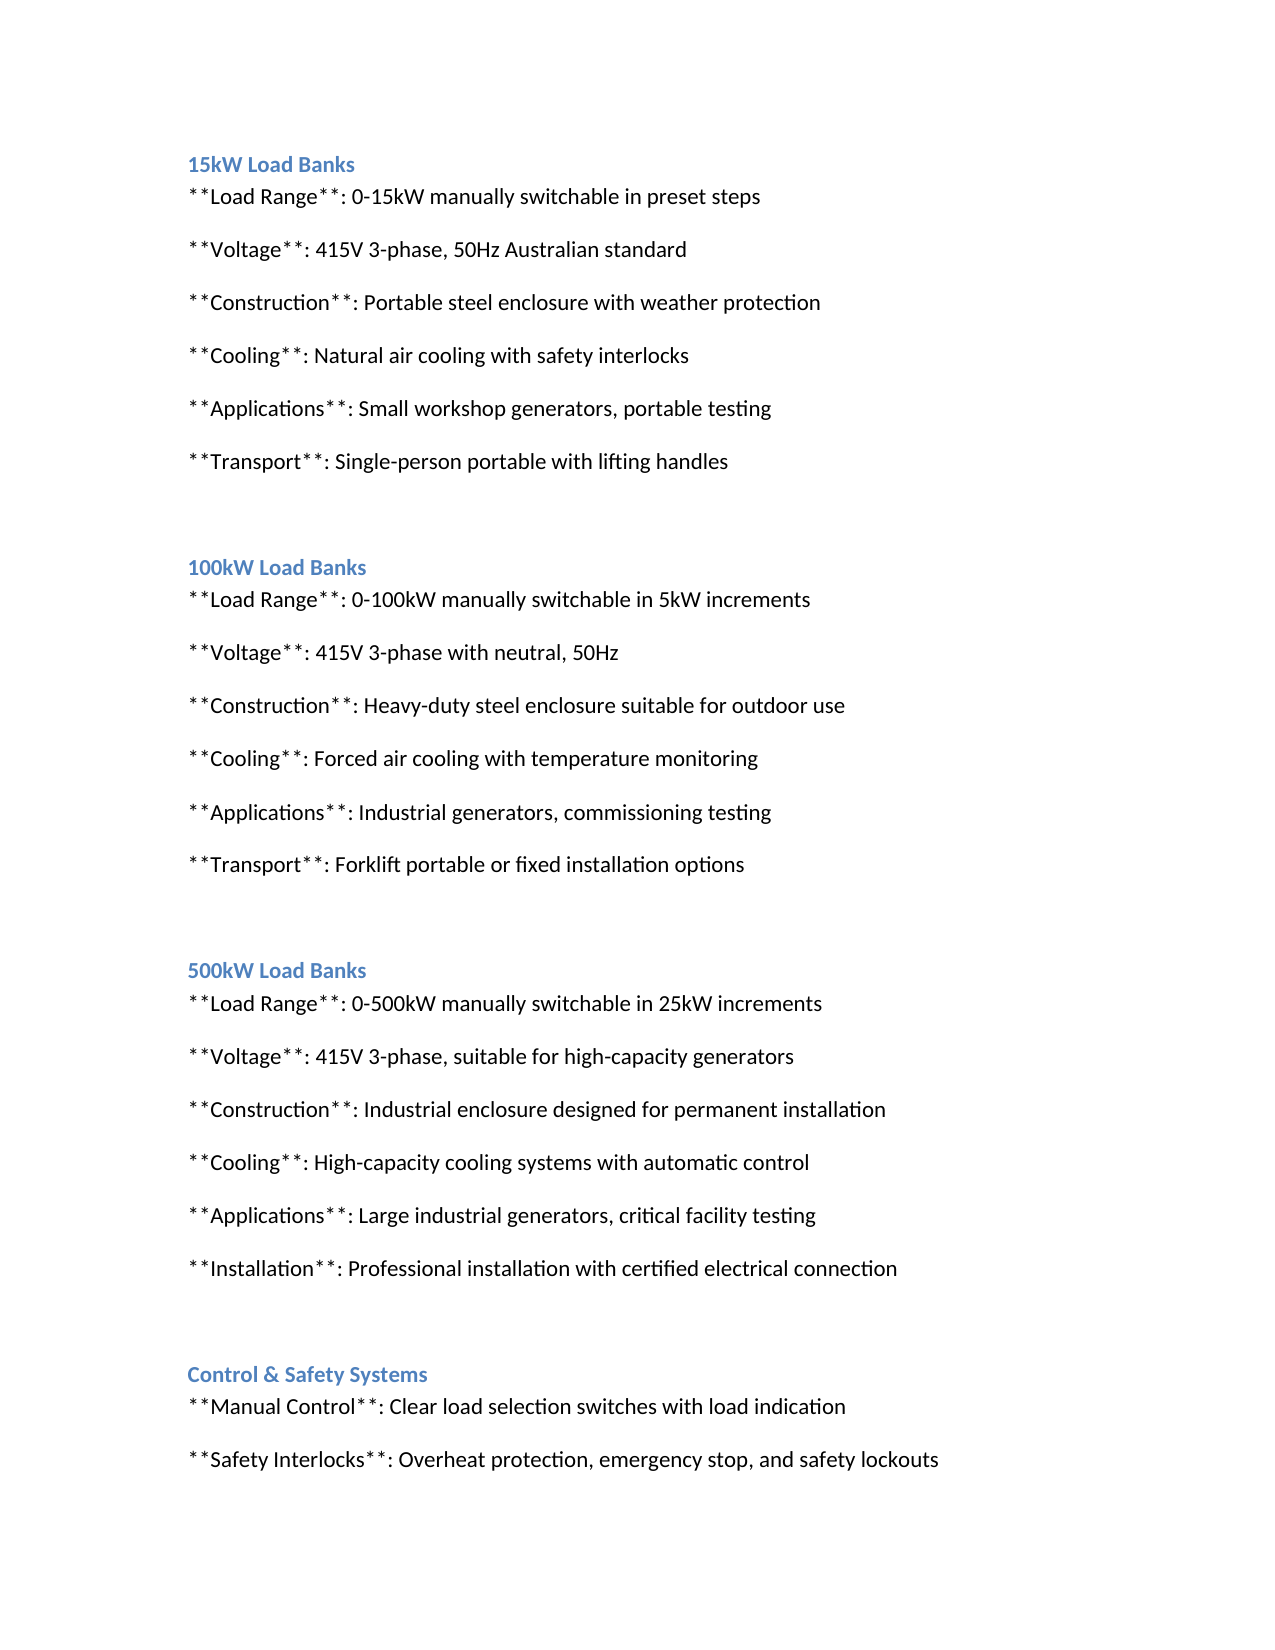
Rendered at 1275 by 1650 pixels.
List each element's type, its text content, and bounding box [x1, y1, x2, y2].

text **Voltage**: 415V 3-phase with neutral, 50Hz [187, 638, 1087, 667]
text **Applications**: Industrial generators, commissioning testing [187, 798, 1087, 826]
text **Load Range**: 0-500kW manually switchable in 25kW increments [187, 989, 1087, 1017]
text **Applications**: Large industrial generators, critical facility testing [187, 1201, 1087, 1229]
text **Transport**: Forklift portable or fixed installation options [187, 851, 1087, 879]
text **Cooling**: Natural air cooling with safety interlocks [187, 341, 1087, 369]
text **Cooling**: Forced air cooling with temperature monitoring [187, 744, 1087, 773]
subtitle Control & Safety Systems [187, 1360, 1087, 1388]
text **Construction**: Heavy-duty steel enclosure suitable for outdoor use [187, 692, 1087, 719]
text **Voltage**: 415V 3-phase, suitable for high-capacity generators [187, 1042, 1087, 1070]
text **Cooling**: High-capacity cooling systems with automatic control [187, 1148, 1087, 1176]
subtitle 100kW Load Banks [187, 553, 1087, 581]
text **Applications**: Small workshop generators, portable testing [187, 394, 1087, 422]
text **Safety Interlocks**: Overheat protection, emergency stop, and safety lockouts [187, 1445, 1087, 1473]
subtitle 500kW Load Banks [187, 957, 1087, 985]
subtitle 15kW Load Banks [187, 150, 1087, 178]
text **Construction**: Portable steel enclosure with weather protection [187, 288, 1087, 316]
text **Manual Control**: Clear load selection switches with load indication [187, 1392, 1087, 1420]
text **Load Range**: 0-15kW manually switchable in preset steps [187, 182, 1087, 210]
text **Voltage**: 415V 3-phase, 50Hz Australian standard [187, 235, 1087, 263]
text **Load Range**: 0-100kW manually switchable in 5kW increments [187, 586, 1087, 613]
text **Installation**: Professional installation with certified electrical connection [187, 1254, 1087, 1282]
text **Transport**: Single-person portable with lifting handles [187, 447, 1087, 475]
text **Construction**: Industrial enclosure designed for permanent installation [187, 1095, 1087, 1123]
